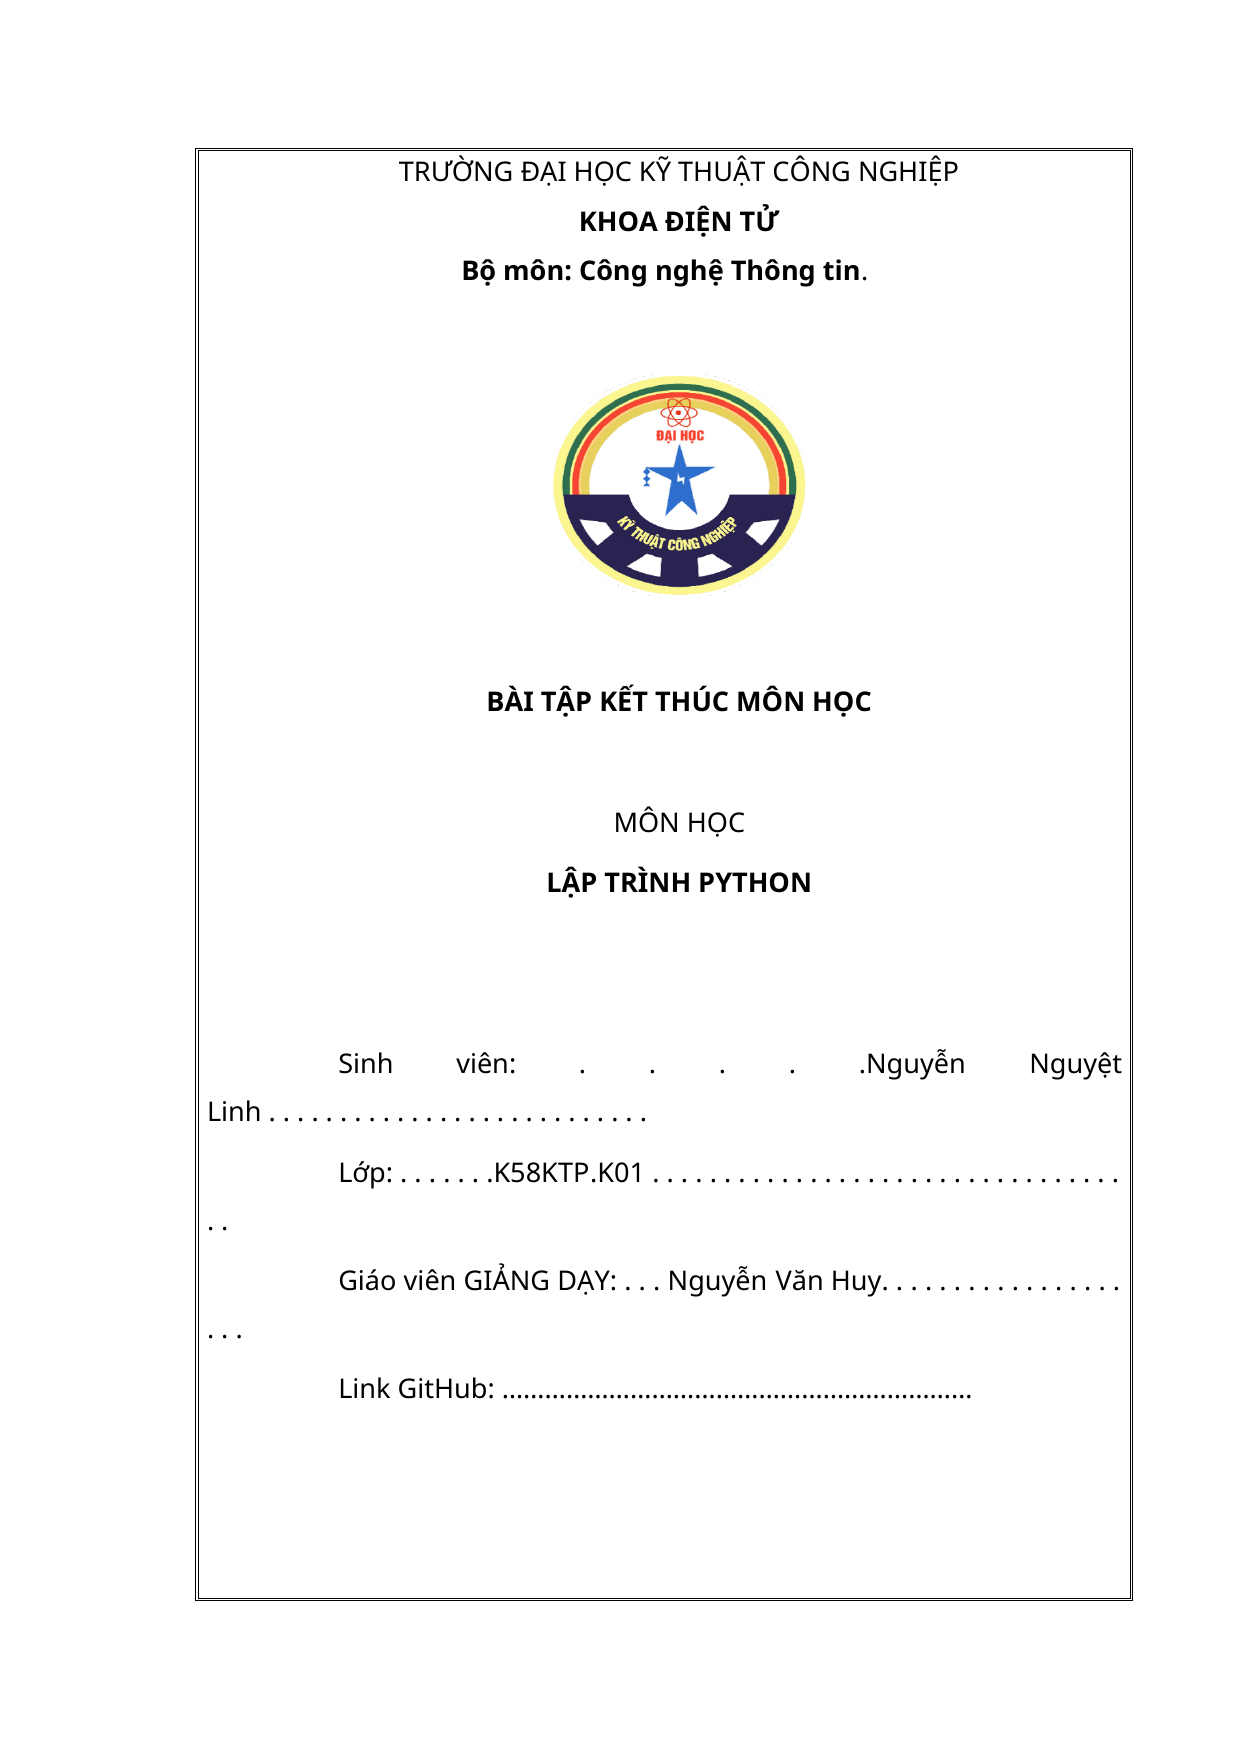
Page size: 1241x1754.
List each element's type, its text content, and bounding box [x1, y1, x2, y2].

text Lớp: . . . . . . .K58KTP.K01 . . . . . . . . . . . . . . . . . . . . . . . . . . . . . . . . . . . [199, 1148, 1130, 1238]
text Sinh viên: . . . . .Nguyễn Nguyệt Linh . . . . . . . . . . . . . . . . . . . . . . . . . . . [199, 1039, 1130, 1129]
text BÀI TẬP KẾT THÚC MÔN HỌC [199, 677, 1130, 719]
text Link GitHub: ………………………………………………………… [199, 1364, 1130, 1407]
picture [550, 372, 809, 598]
text TRƯỜNG ĐẠI HỌC KỸ THUẬT CÔNG NGHIỆP [199, 151, 1130, 190]
text Bộ môn: Công nghệ Thông tin. [199, 246, 1130, 288]
text KHOA ĐIỆN TỬ [199, 197, 1130, 239]
text LẬP TRÌNH PYTHON [199, 858, 1130, 900]
text Giáo viên GIẢNG DẠY: . . . Nguyễn Văn Huy. . . . . . . . . . . . . . . . . . . . [199, 1256, 1130, 1346]
text MÔN HỌC [199, 798, 1130, 840]
